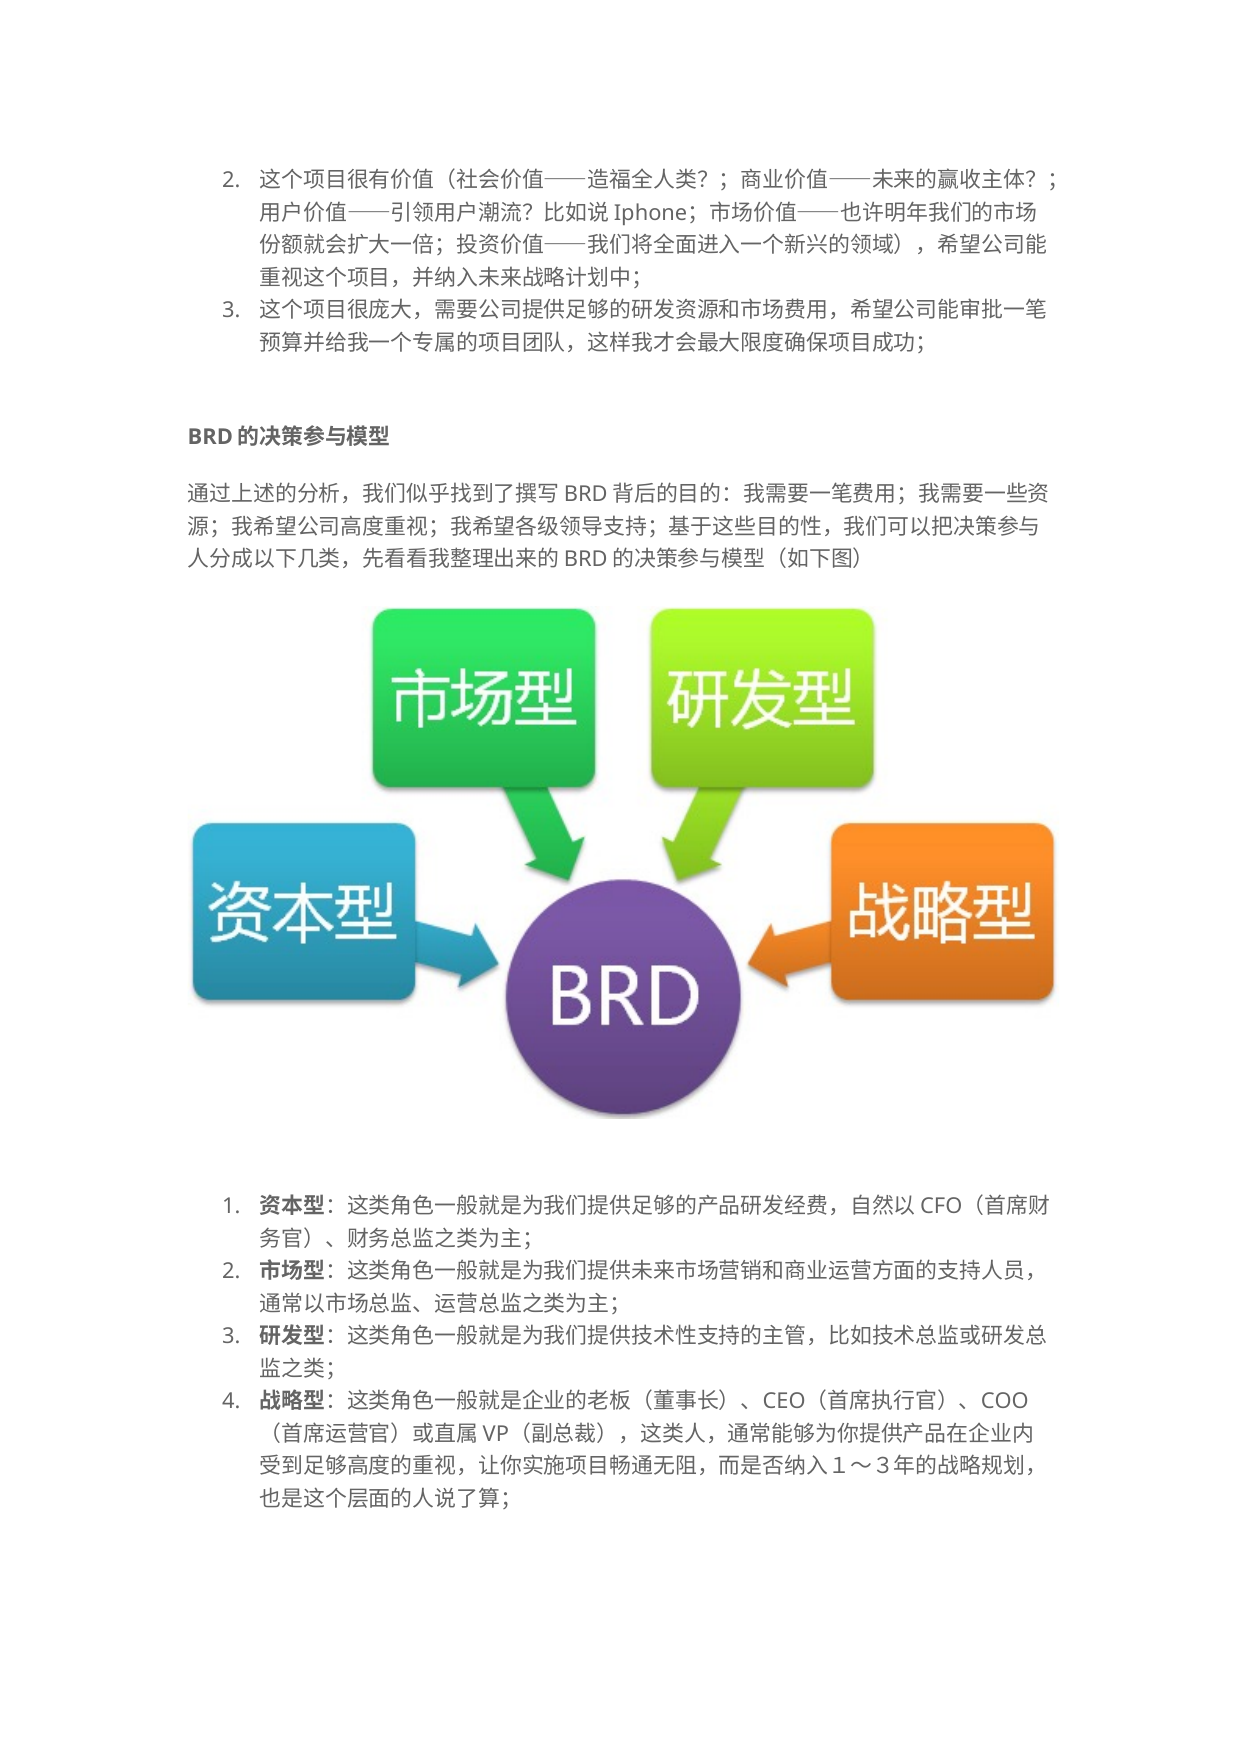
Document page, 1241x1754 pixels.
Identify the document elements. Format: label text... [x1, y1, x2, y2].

picture [187, 606, 1060, 1119]
list 资本型：这类角色一般就是为我们提供足够的产品研发经费，自然以CFO（首席财务官）、财务总监之类为主； [222, 1188, 1053, 1253]
list 这个项目很有价值（社会价值——造福全人类？；商业价值——未来的赢收主体？；用户价值——引领用户潮流？比如说Iphone；市场价值——也许明年我们的市场份额就会扩大一倍；投资价值——我们将全面进入一个新兴的领域），希望公司能重视这个项目，并纳入未来战略计划中； [222, 162, 1053, 292]
list 这个项目很庞大，需要公司提供足够的研发资源和市场费用，希望公司能审批一笔预算并给我一个专属的项目团队，这样我才会最大限度确保项目成功； [222, 292, 1053, 357]
list 市场型：这类角色一般就是为我们提供未来市场营销和商业运营方面的支持人员，通常以市场总监、运营总监之类为主； [222, 1253, 1053, 1318]
list 研发型：这类角色一般就是为我们提供技术性支持的主管，比如技术总监或研发总监之类； [222, 1318, 1053, 1383]
text 通过上述的分析，我们似乎找到了撰写BRD背后的目的：我需要一笔费用；我需要一些资源；我希望公司高度重视；我希望各级领导支持；基于这些目的性，我们可以把决策参与人分成以下几类，先看看我整理出来的BRD的决策参与模型（如下图） [187, 476, 1053, 574]
text BRD的决策参与模型 [187, 386, 1053, 451]
list 战略型：这类角色一般就是企业的老板（董事长）、CEO（首席执行官）、COO（首席运营官）或直属VP（副总裁），这类人，通常能够为你提供产品在企业内受到足够高度的重视，让你实施项目畅通无阻，而是否纳入１～３年的战略规划，也是这个层面的人说了算； [222, 1383, 1053, 1513]
